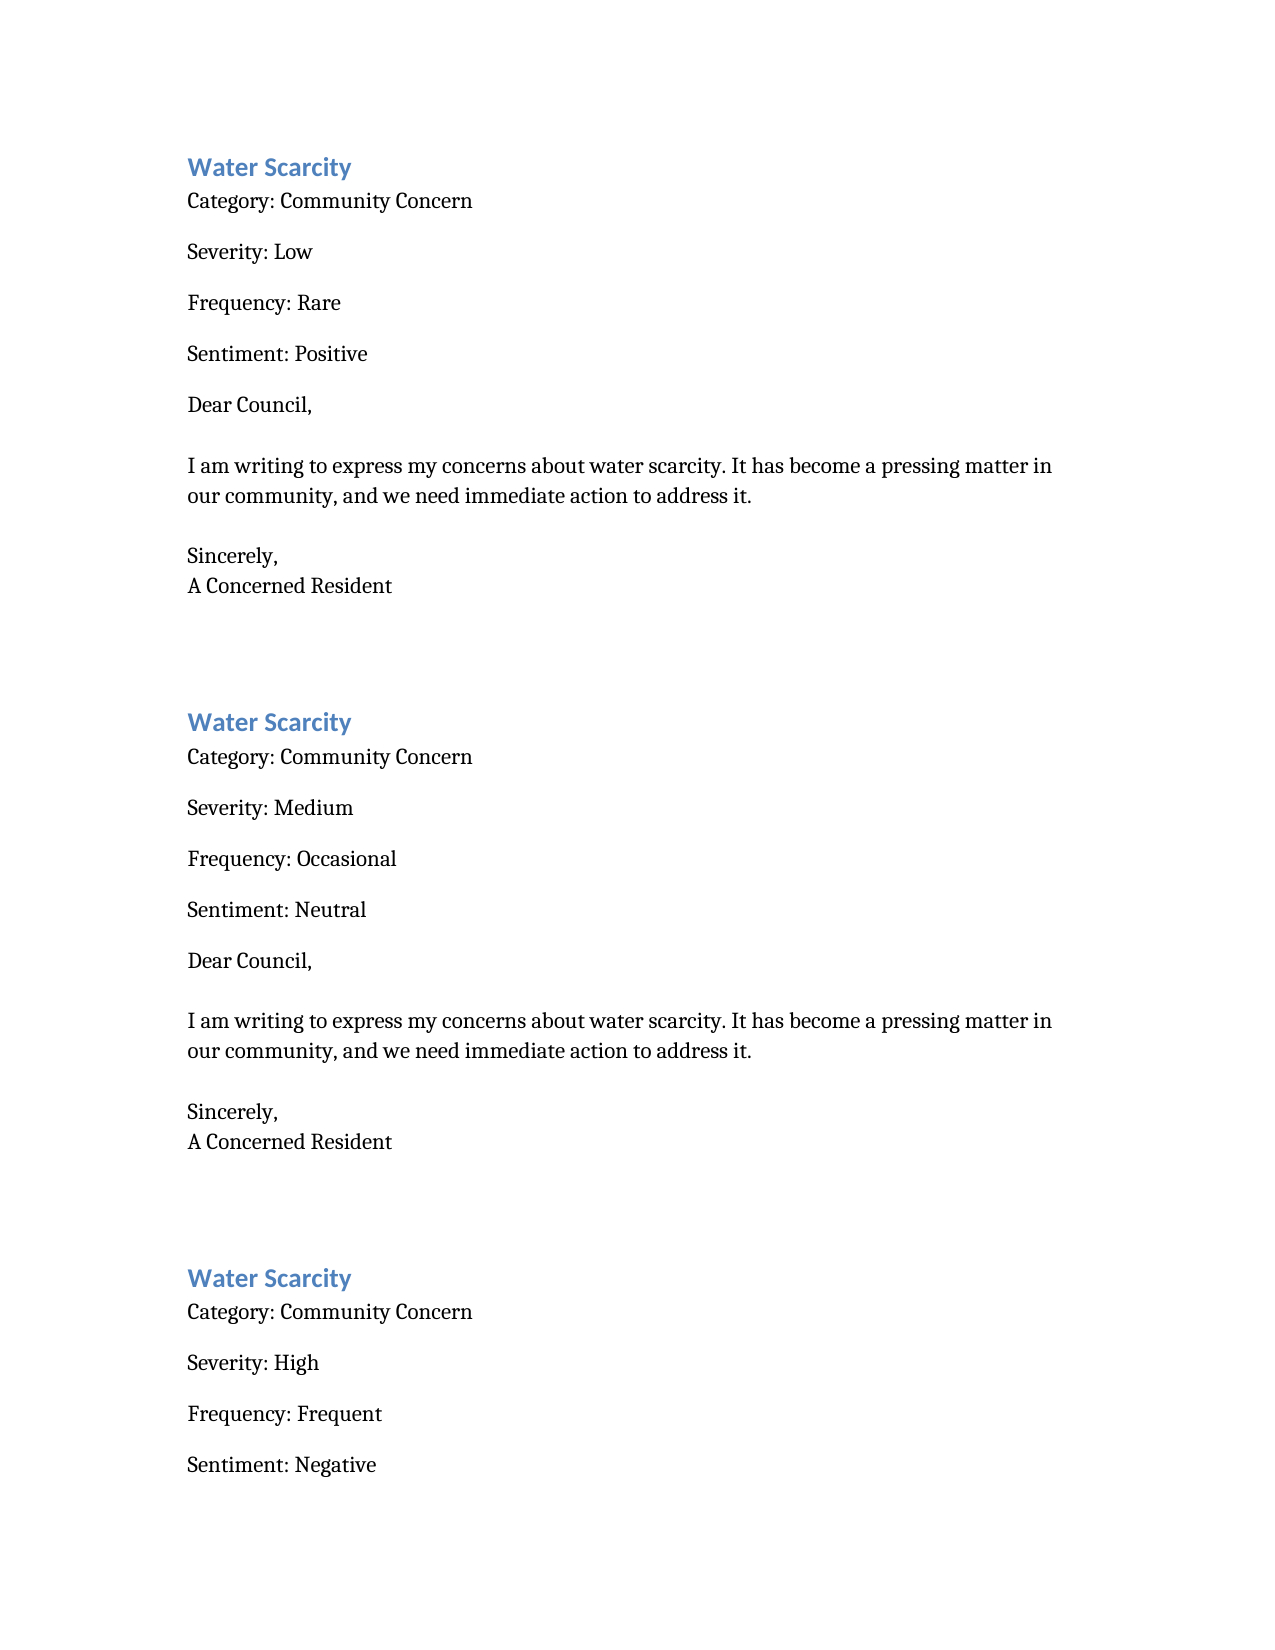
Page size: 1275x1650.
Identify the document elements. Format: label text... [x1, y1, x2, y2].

text Frequency: Frequent [187, 1401, 1087, 1428]
subtitle Water Scarcity [187, 150, 1087, 183]
text Category: Community Concern [187, 1299, 1087, 1326]
text Sentiment: Negative [187, 1452, 1087, 1479]
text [187, 948, 1087, 1155]
subtitle Water Scarcity [187, 1261, 1087, 1294]
text Category: Community Concern [187, 743, 1087, 770]
text Sentiment: Positive [187, 341, 1087, 367]
subtitle Water Scarcity [187, 706, 1087, 739]
text Sentiment: Neutral [187, 897, 1087, 923]
text Severity: Low [187, 239, 1087, 265]
text Frequency: Rare [187, 290, 1087, 316]
text Category: Community Concern [187, 188, 1087, 214]
text Severity: Medium [187, 794, 1087, 821]
text Severity: High [187, 1350, 1087, 1377]
text Frequency: Occasional [187, 846, 1087, 872]
